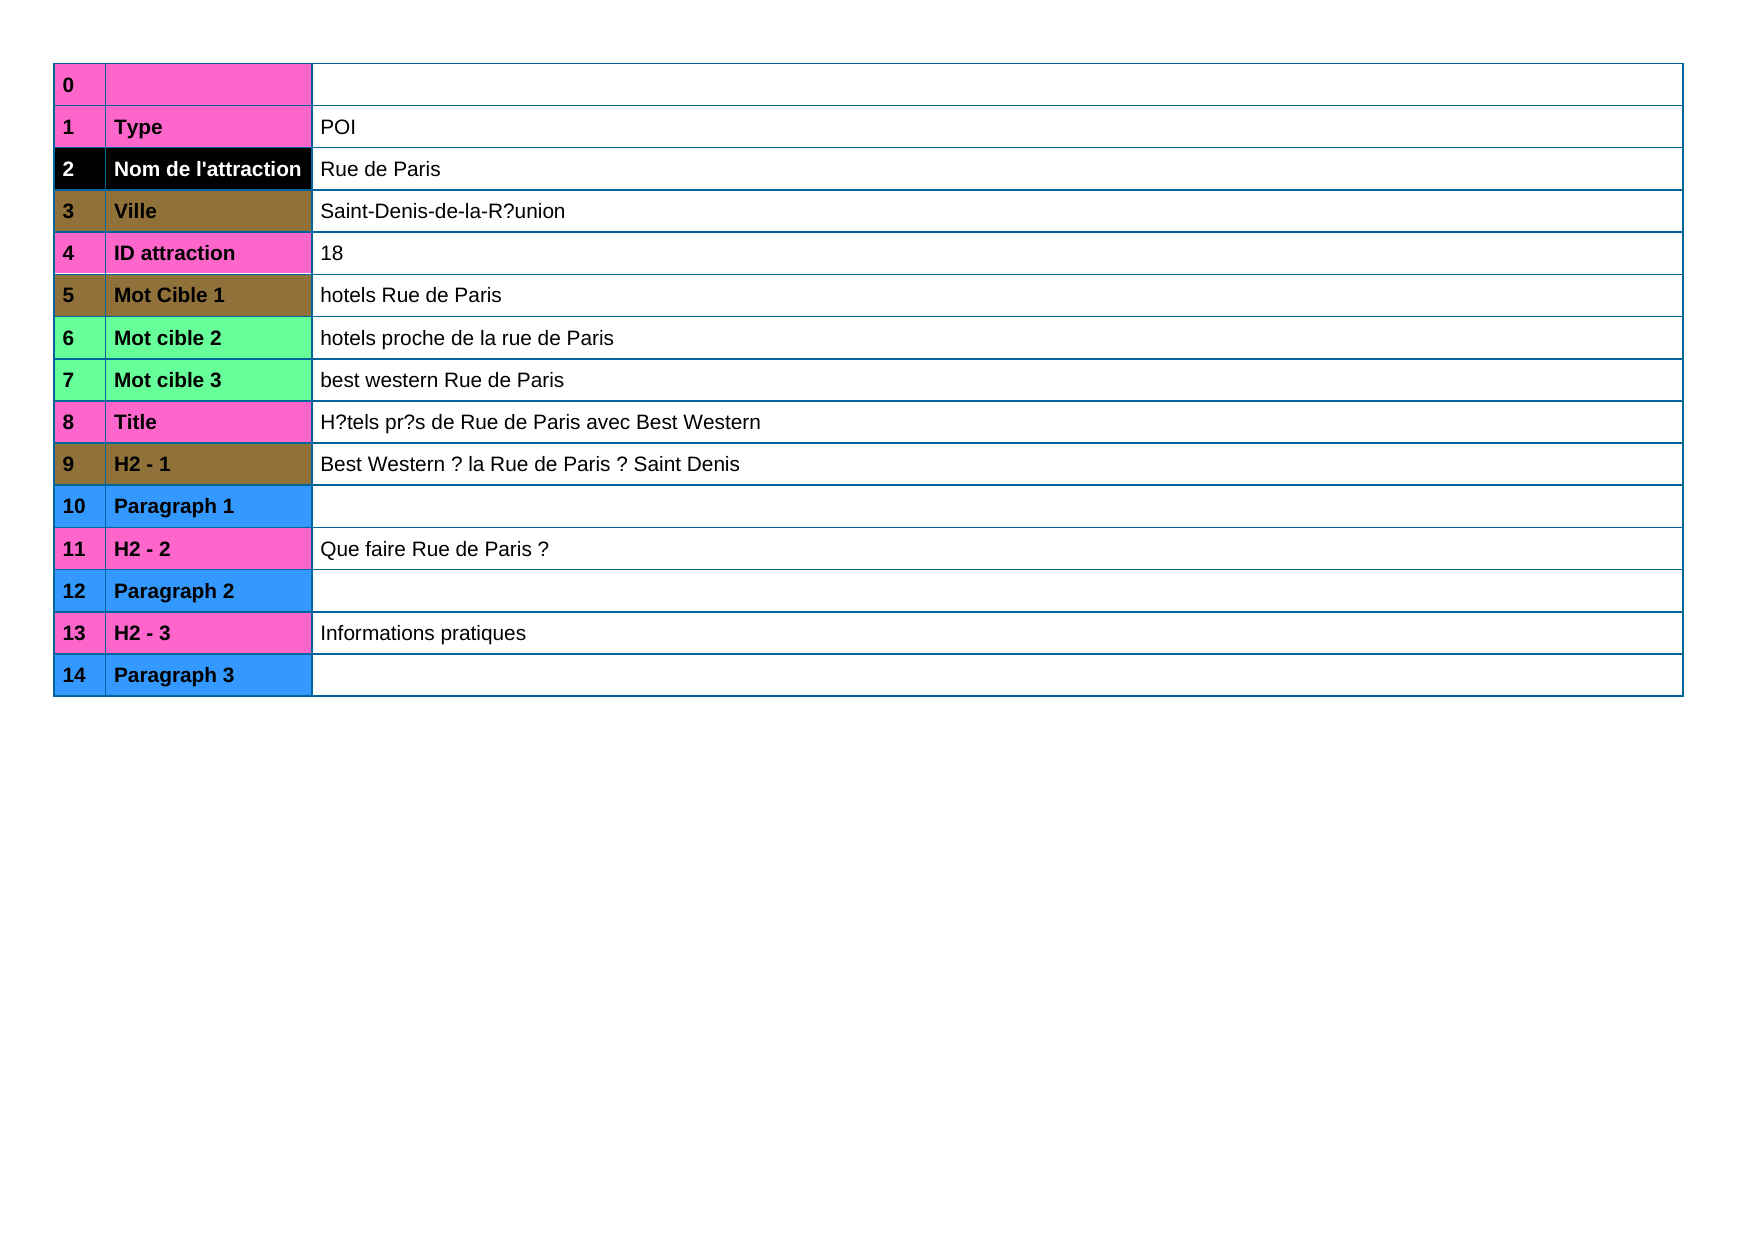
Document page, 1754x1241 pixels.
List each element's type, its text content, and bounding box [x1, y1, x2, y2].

table_cell Nom de l'attraction [106, 148, 311, 189]
table_header 0 [55, 64, 105, 105]
table_cell H2 - 2 [106, 528, 311, 569]
table_cell 5 [55, 275, 105, 316]
table_cell 1 [55, 106, 105, 147]
table_cell Title [106, 402, 311, 442]
table_cell [313, 570, 1682, 611]
table_cell Paragraph 2 [106, 570, 311, 611]
table_cell Informations pratiques [313, 613, 1682, 653]
table_cell hotels Rue de Paris [313, 275, 1682, 316]
table_cell 14 [55, 655, 105, 695]
table_cell 6 [55, 317, 105, 358]
table_cell 13 [55, 613, 105, 653]
table_cell Mot cible 2 [106, 317, 311, 358]
table_cell Paragraph 1 [106, 486, 311, 527]
table_cell hotels proche de la rue de Paris [313, 317, 1682, 358]
table_cell Best Western ? la Rue de Paris ? Saint Denis [313, 444, 1682, 484]
table_cell H2 - 3 [106, 613, 311, 653]
table_header [106, 64, 311, 105]
table_cell 9 [55, 444, 105, 484]
table_header [313, 64, 1682, 105]
table_cell 18 [313, 233, 1682, 273]
table_cell Mot cible 3 [106, 360, 311, 400]
table_cell Ville [106, 191, 311, 231]
table_cell Mot Cible 1 [106, 275, 311, 316]
table_cell 2 [55, 148, 105, 189]
table_cell [313, 486, 1682, 527]
table_cell Paragraph 3 [106, 655, 311, 695]
table_cell Type [106, 106, 311, 147]
table_cell 12 [55, 570, 105, 611]
table_cell Saint-Denis-de-la-R?union [313, 191, 1682, 231]
table_cell [313, 655, 1682, 695]
table_cell best western Rue de Paris [313, 360, 1682, 400]
table_cell H?tels pr?s de Rue de Paris avec Best Western [313, 402, 1682, 442]
table_cell 3 [55, 191, 105, 231]
table_cell Rue de Paris [313, 148, 1682, 189]
table_cell 10 [55, 486, 105, 527]
table_cell POI [313, 106, 1682, 147]
table_cell 8 [55, 402, 105, 442]
table_cell 7 [55, 360, 105, 400]
table_cell 11 [55, 528, 105, 569]
table_cell 4 [55, 233, 105, 273]
table_cell Que faire Rue de Paris ? [313, 528, 1682, 569]
table_cell ID attraction [106, 233, 311, 273]
table_cell H2 - 1 [106, 444, 311, 484]
